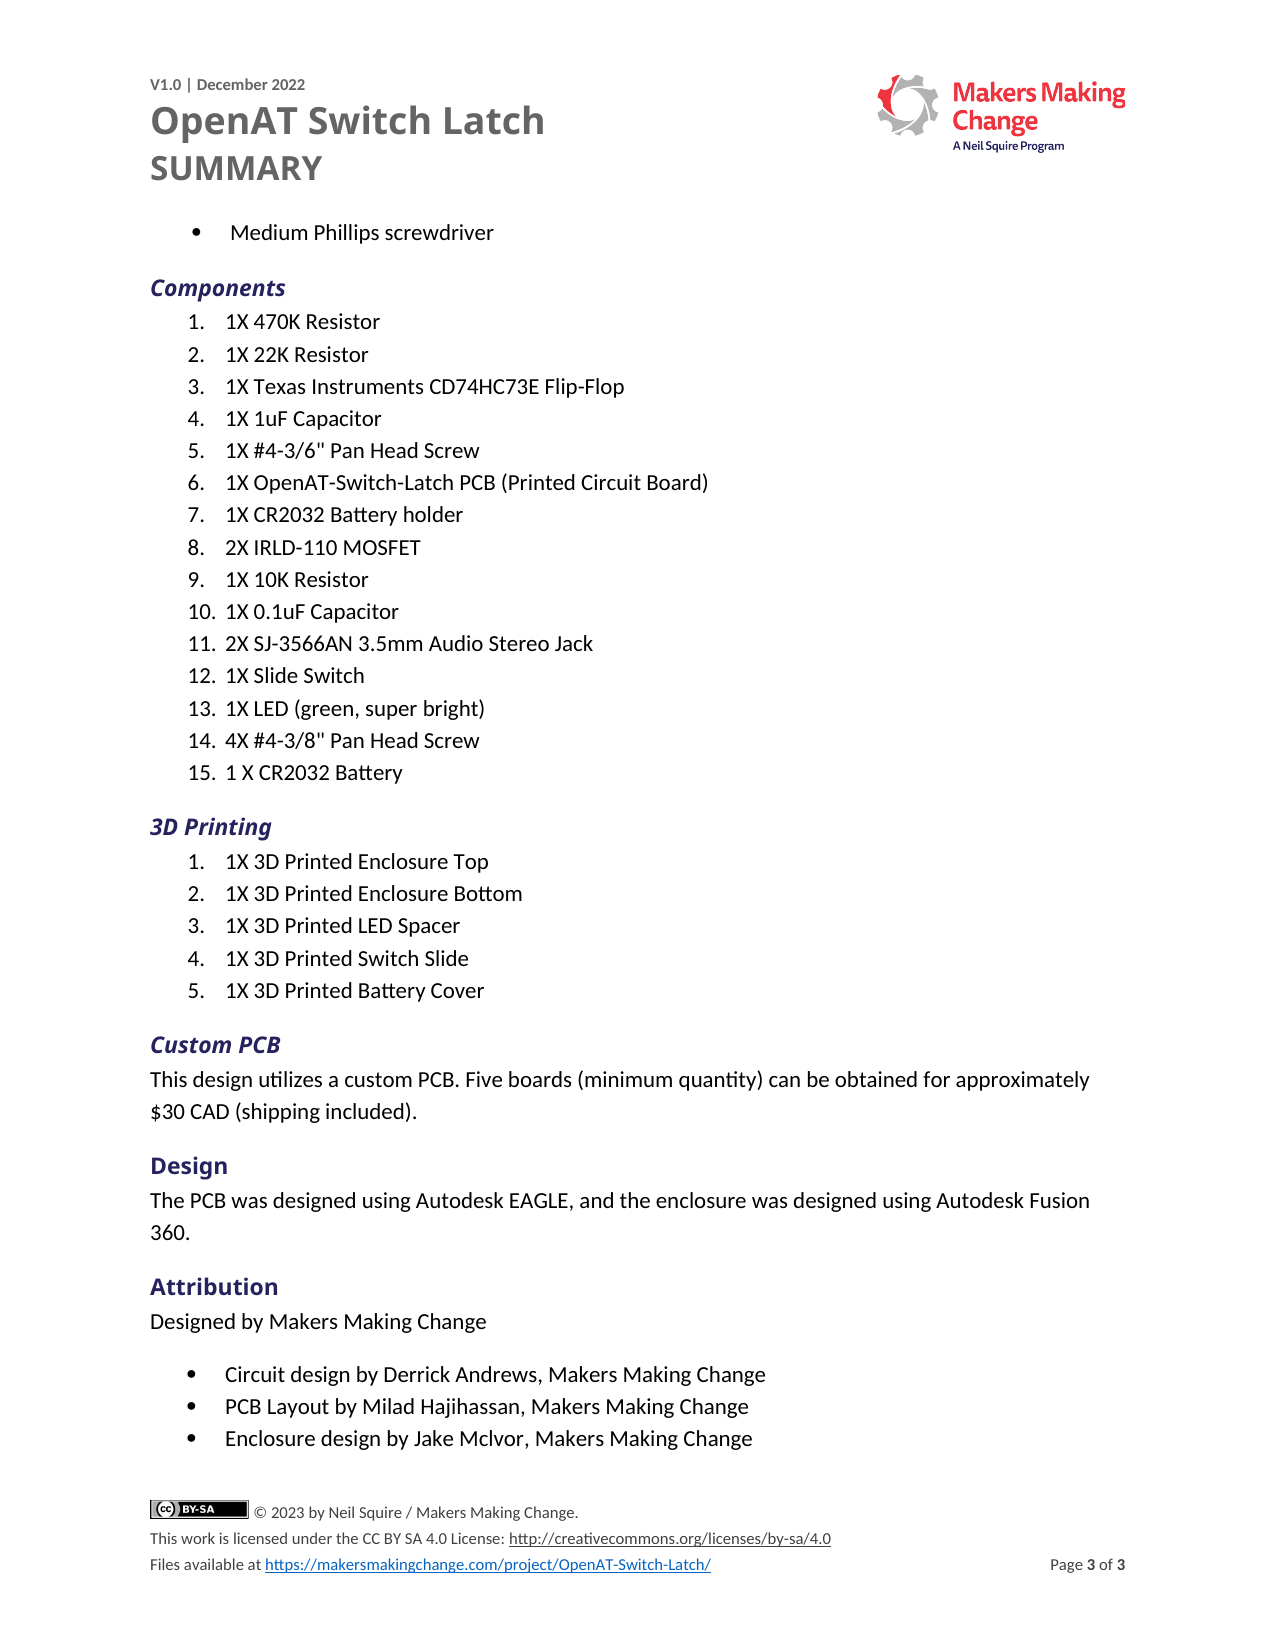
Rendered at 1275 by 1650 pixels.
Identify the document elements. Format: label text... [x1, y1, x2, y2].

text The PCB was designed using Autodesk EAGLE, and the enclosure was designed using Autodesk Fusion 360. [150, 1186, 1125, 1246]
list 1X 3D Printed Enclosure Bottom [187, 879, 1125, 907]
list 1X 22K Resistor [187, 340, 1125, 368]
subtitle Custom PCB [150, 1029, 1125, 1060]
list 4X #4-3/8" Pan Head Screw [187, 726, 1125, 754]
list 1X 470K Resistor [187, 307, 1125, 336]
list 2X SJ-3566AN 3.5mm Audio Stereo Jack [187, 629, 1125, 657]
list 1X 3D Printed Enclosure Top [187, 847, 1125, 875]
list 1X Texas Instruments CD74HC73E Flip-Flop [187, 372, 1125, 400]
list 1X Slide Switch [187, 662, 1125, 689]
list 1X 10K Resistor [187, 565, 1125, 593]
list 1X 3D Printed Switch Slide [187, 944, 1125, 972]
text Designed by Makers Making Change [150, 1307, 1125, 1335]
list 1X 1uF Capacitor [187, 404, 1125, 432]
list 1X 0.1uF Capacitor [187, 597, 1125, 625]
list 1X 3D Printed LED Spacer [187, 911, 1125, 939]
list 1X 3D Printed Battery Cover [187, 976, 1125, 1004]
list 1X LED (green, super bright) [187, 694, 1125, 722]
list Medium Phillips screwdriver [192, 218, 1125, 247]
text This design utilizes a custom PCB. Five boards (minimum quantity) can be obtained for approximately $30 CAD (shipping included). [150, 1065, 1125, 1125]
picture [150, 1500, 249, 1519]
list 1 X CR2032 Battery [187, 758, 1125, 786]
list Enclosure design by Jake Mclvor, Makers Making Change [187, 1424, 1125, 1452]
list Circuit design by Derrick Andrews, Makers Making Change [187, 1360, 1125, 1388]
subtitle Attribution [150, 1271, 1125, 1302]
subtitle Design [150, 1150, 1125, 1181]
list PCB Layout by Milad Hajihassan, Makers Making Change [187, 1392, 1125, 1420]
subtitle 3D Printing [150, 811, 1125, 842]
list 1X CR2032 Battery holder [187, 501, 1125, 529]
list 2X IRLD-110 MOSFET [187, 533, 1125, 561]
picture [877, 75, 1125, 153]
list 1X #4-3/6" Pan Head Screw [187, 436, 1125, 464]
list 1X OpenAT-Switch-Latch PCB (Printed Circuit Board) [187, 468, 1125, 496]
subtitle Components [150, 272, 1125, 303]
